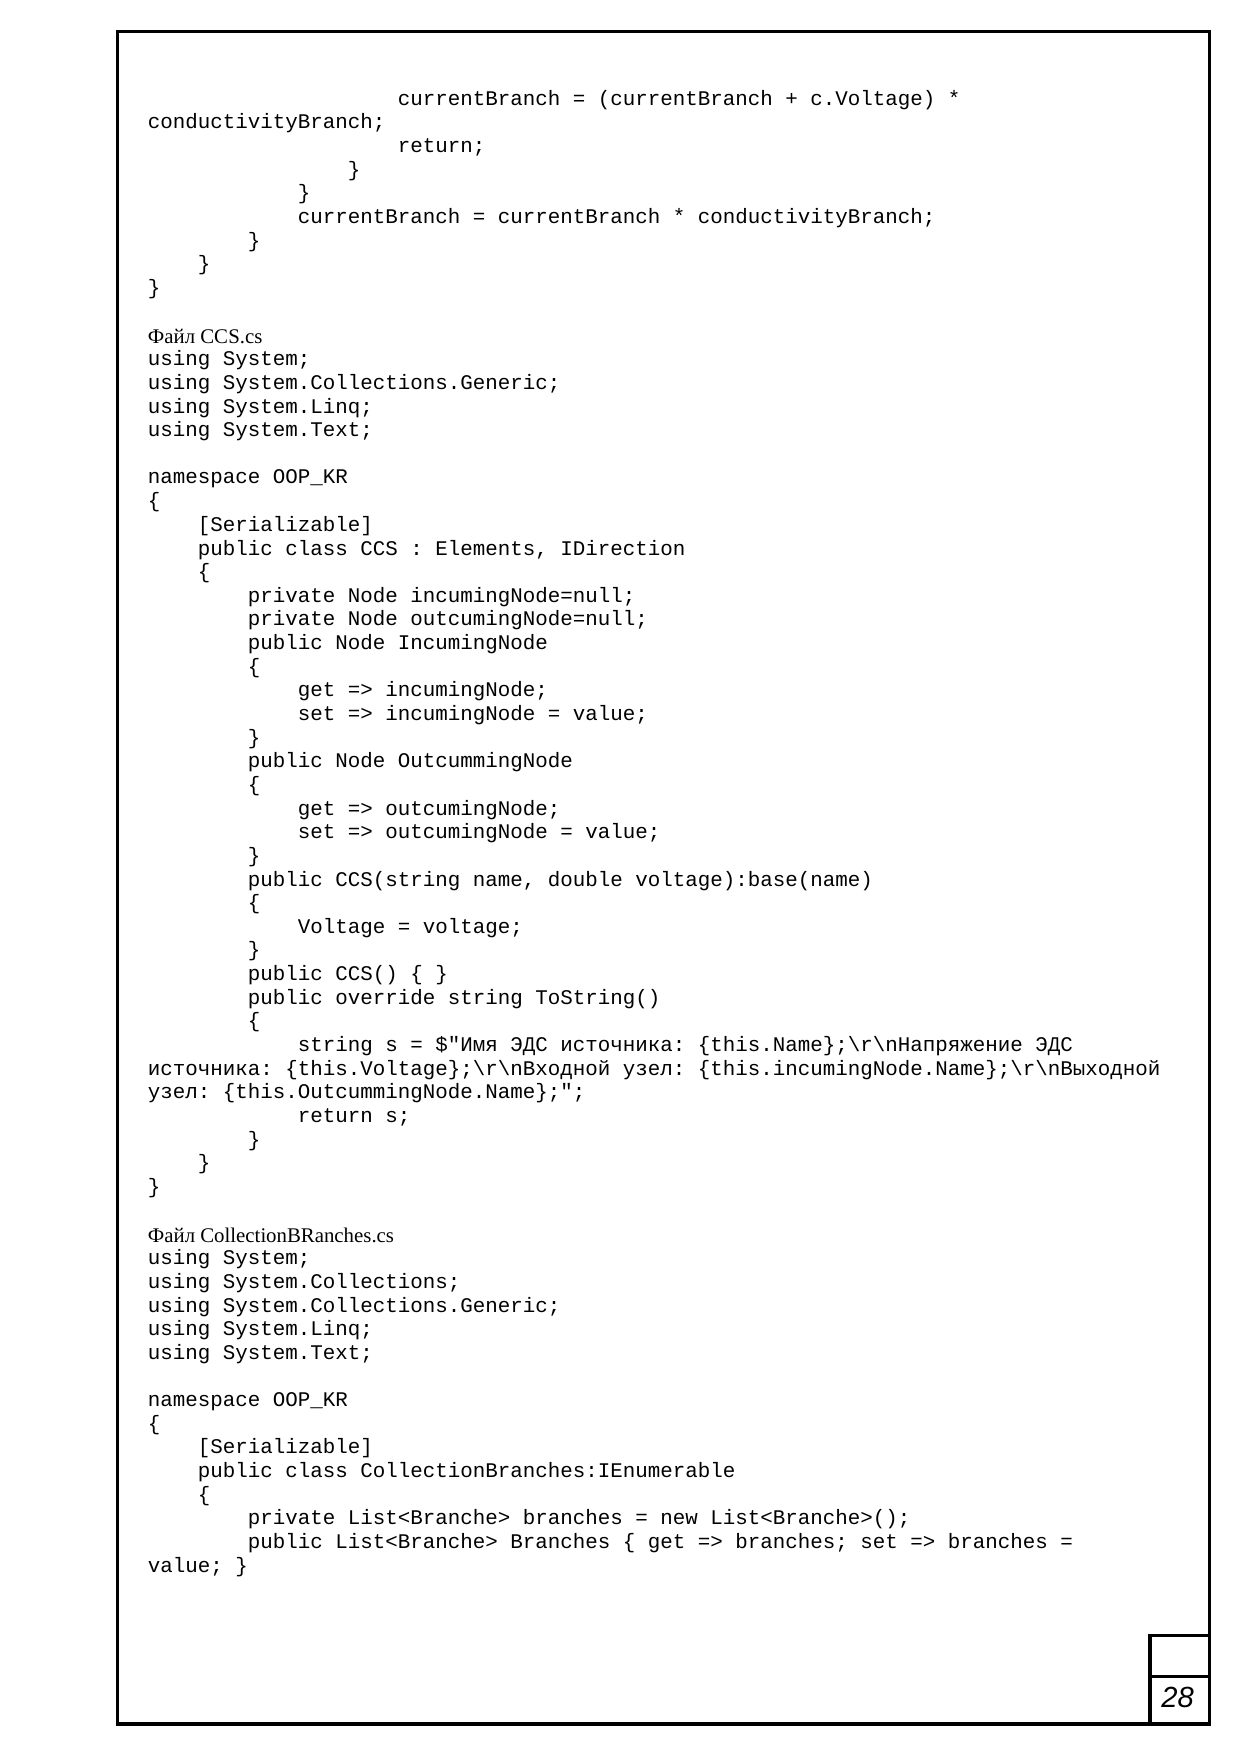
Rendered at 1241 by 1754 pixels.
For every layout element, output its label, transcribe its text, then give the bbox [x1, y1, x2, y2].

text using System.Linq; [148, 396, 1181, 419]
text namespace OOP_KR [148, 467, 1181, 490]
text return; [148, 135, 1181, 159]
text using System.Text; [148, 419, 1181, 443]
text public Node OutcummingNode [148, 750, 1181, 774]
text { [148, 1484, 1181, 1507]
text get => incumingNode; [148, 679, 1181, 703]
text public CCS(string name, double voltage):base(name) [148, 868, 1181, 892]
text get => outcumingNode; [148, 798, 1181, 821]
text using System.Text; [148, 1342, 1181, 1366]
text currentBranch = currentBranch * conductivityBranch; [148, 206, 1181, 230]
text namespace OOP_KR [148, 1389, 1181, 1413]
text { [148, 1010, 1181, 1034]
text return s; [148, 1105, 1181, 1129]
text public CCS() { } [148, 963, 1181, 987]
text public override string ToString() [148, 987, 1181, 1010]
text { [148, 892, 1181, 916]
text private Node incumingNode=null; [148, 585, 1181, 608]
text Файл CollectionBRanches.cs [148, 1223, 1181, 1247]
text private List<Branche> branches = new List<Branche>(); [148, 1507, 1181, 1531]
text { [148, 561, 1181, 585]
text { [148, 774, 1181, 798]
text } [148, 230, 1181, 253]
text public class CCS : Elements, IDirection [148, 537, 1181, 561]
text { [148, 1413, 1181, 1436]
text } [148, 1152, 1181, 1176]
text [Serializable] [148, 514, 1181, 537]
text currentBranch = (currentBranch + c.Voltage) * conductivityBranch; [148, 88, 1181, 135]
text using System; [148, 1247, 1181, 1271]
text set => incumingNode = value; [148, 703, 1181, 727]
text } [148, 939, 1181, 963]
text } [148, 845, 1181, 868]
text { [148, 656, 1181, 679]
text private Node outcumingNode=null; [148, 608, 1181, 632]
text } [148, 277, 1181, 301]
text Файл ССS.cs [148, 324, 1181, 348]
text string s = $"Имя ЭДС источника: {this.Name};\r\nНапряжение ЭДС источника: {this.Voltage};\r\nВходной узел: {this.incumingNode.Name};\r\nВыходной узел: {this.OutcummingNode.Name};"; [148, 1034, 1181, 1105]
text public Node IncumingNode [148, 632, 1181, 656]
text { [148, 490, 1181, 514]
text [Serializable] [148, 1436, 1181, 1460]
text using System.Collections.Generic; [148, 372, 1181, 396]
text public List<Branche> Branches { get => branches; set => branches = value; } [148, 1531, 1181, 1578]
text } [148, 159, 1181, 182]
text Voltage = voltage; [148, 916, 1181, 939]
text using System.Collections; [148, 1271, 1181, 1294]
text set => outcumingNode = value; [148, 821, 1181, 845]
text using System.Collections.Generic; [148, 1294, 1181, 1318]
text } [148, 253, 1181, 277]
text } [148, 1129, 1181, 1152]
text using System; [148, 348, 1181, 372]
text using System.Linq; [148, 1318, 1181, 1342]
text } [148, 727, 1181, 750]
text public class CollectionBranches:IEnumerable [148, 1460, 1181, 1484]
text } [148, 1176, 1181, 1199]
text } [148, 182, 1181, 206]
